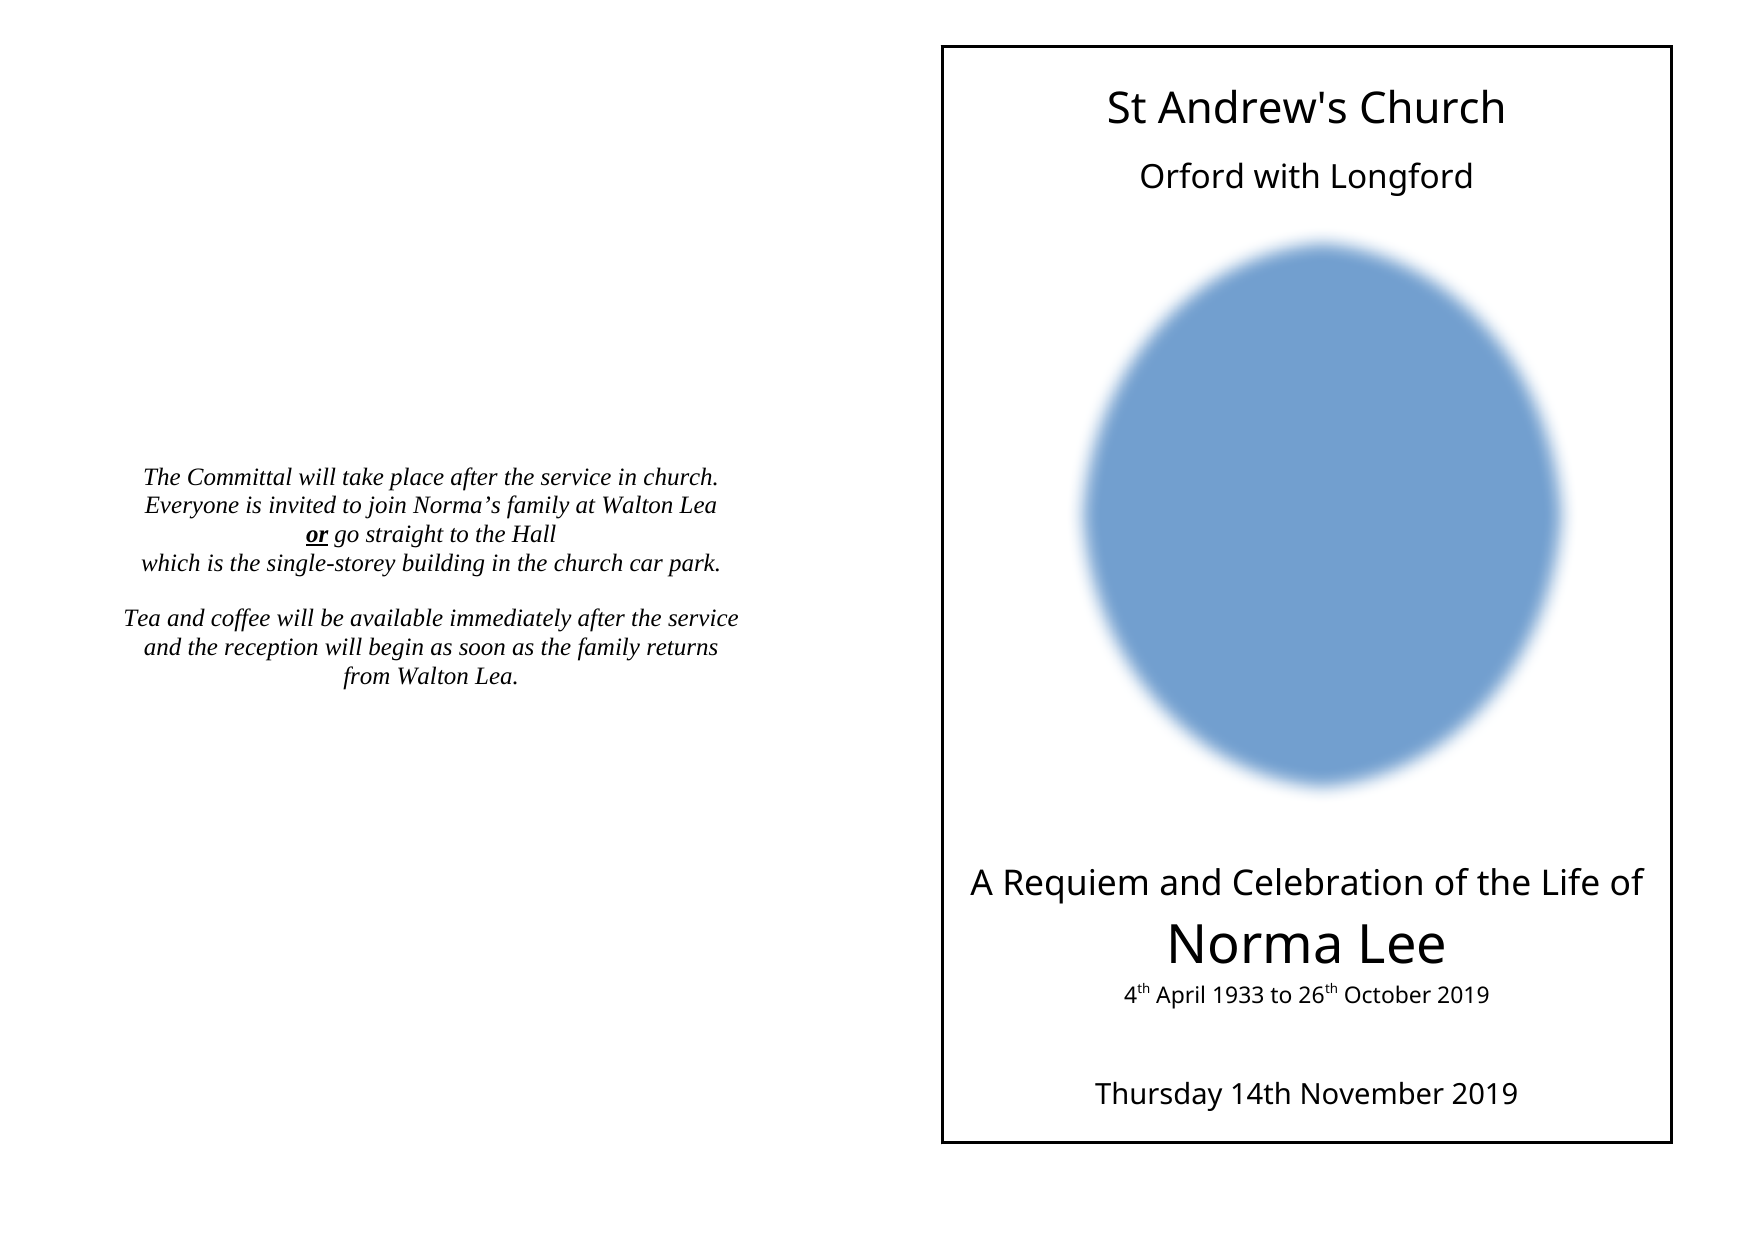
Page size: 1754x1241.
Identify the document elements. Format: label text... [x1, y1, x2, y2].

text Norma Lee [944, 901, 1670, 974]
text or go straight to the Hall [60, 519, 802, 548]
text Everyone is invited to join Norma’s family at Walton Lea [60, 491, 802, 519]
text from Walton Lea. [60, 661, 802, 689]
text 4th April 1933 to 26th October 2019 [944, 974, 1670, 1011]
text The Committal will take place after the service in church. [60, 462, 802, 491]
text A Requiem and Celebration of the Life of [944, 852, 1670, 901]
text and the reception will begin as soon as the family returns [60, 632, 802, 661]
text Orford with Longford [944, 148, 1670, 199]
text which is the single-storey building in the church car park. [60, 548, 802, 577]
text Thursday 14th November 2019 [944, 1068, 1670, 1113]
text Tea and coffee will be available immediately after the service [60, 603, 802, 632]
text St Andrew's Church [944, 71, 1670, 136]
